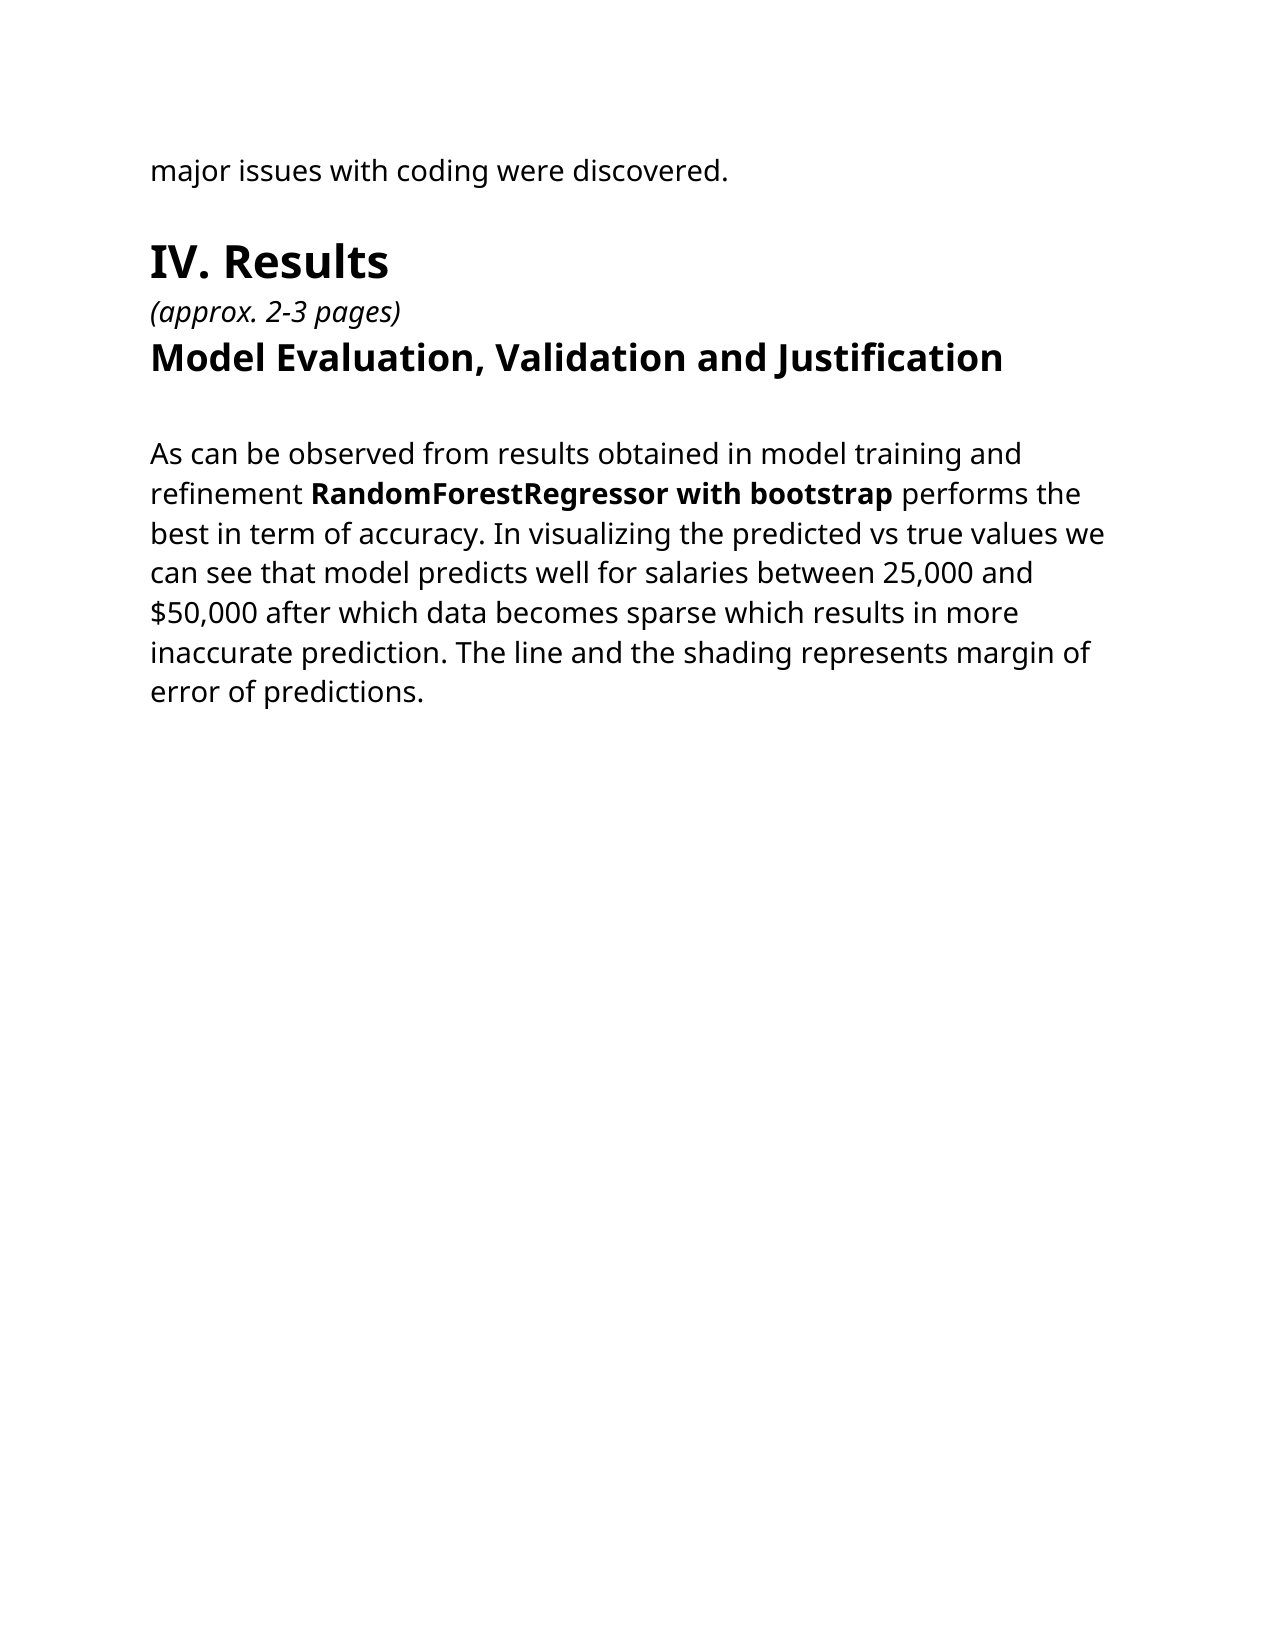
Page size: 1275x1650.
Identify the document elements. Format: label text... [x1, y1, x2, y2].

text Model Evaluation, Validation and Justification [150, 331, 1125, 382]
text (approx. 2-3 pages) [150, 292, 1125, 331]
text Implementing above algorithms was fairly straightforward and no major issues with coding were discovered. [150, 150, 1125, 190]
text IV. Results [150, 229, 1125, 292]
text As can be observed from results obtained in model training and refinement RandomForestRegressor with bootstrap performs the best in term of accuracy. In visualizing the predicted vs true values we can see that model predicts well for salaries between 25,000 and $50,000 after which data becomes sparse which results in more inaccurate prediction. The line and the shading represents margin of error of predictions. [150, 433, 1125, 711]
